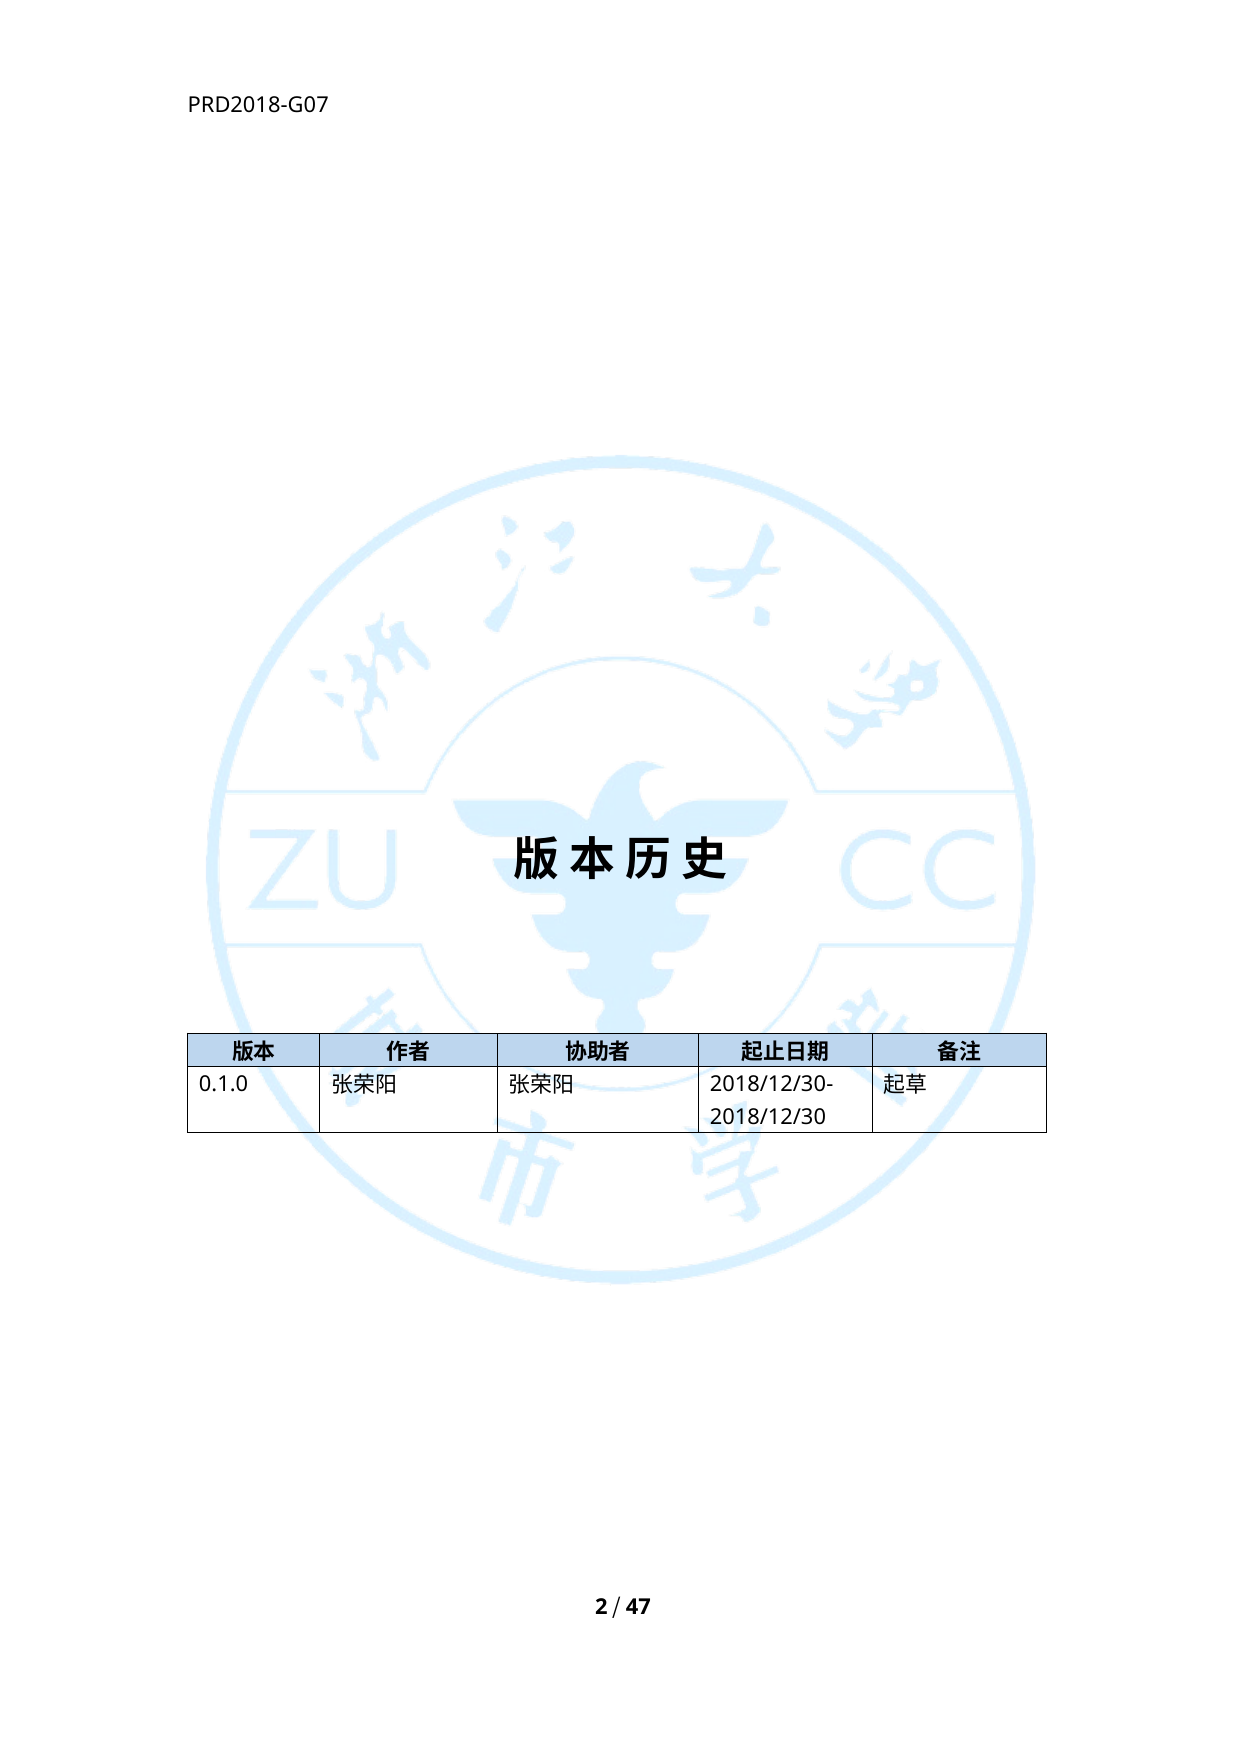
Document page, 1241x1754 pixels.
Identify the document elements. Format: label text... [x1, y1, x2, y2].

table_cell 张荣阳 [320, 1067, 497, 1132]
table_header 作者 [320, 1034, 497, 1066]
table_header 备注 [873, 1034, 1046, 1066]
table_header 协助者 [498, 1034, 698, 1066]
table_cell 张荣阳 [498, 1067, 698, 1132]
table_header 版本 [188, 1034, 319, 1066]
table_cell 起草 [873, 1067, 1046, 1132]
table_cell 2018/12/30-2018/12/30 [699, 1067, 872, 1132]
table_cell 0.1.0 [188, 1067, 319, 1132]
table_header 起止日期 [699, 1034, 872, 1066]
